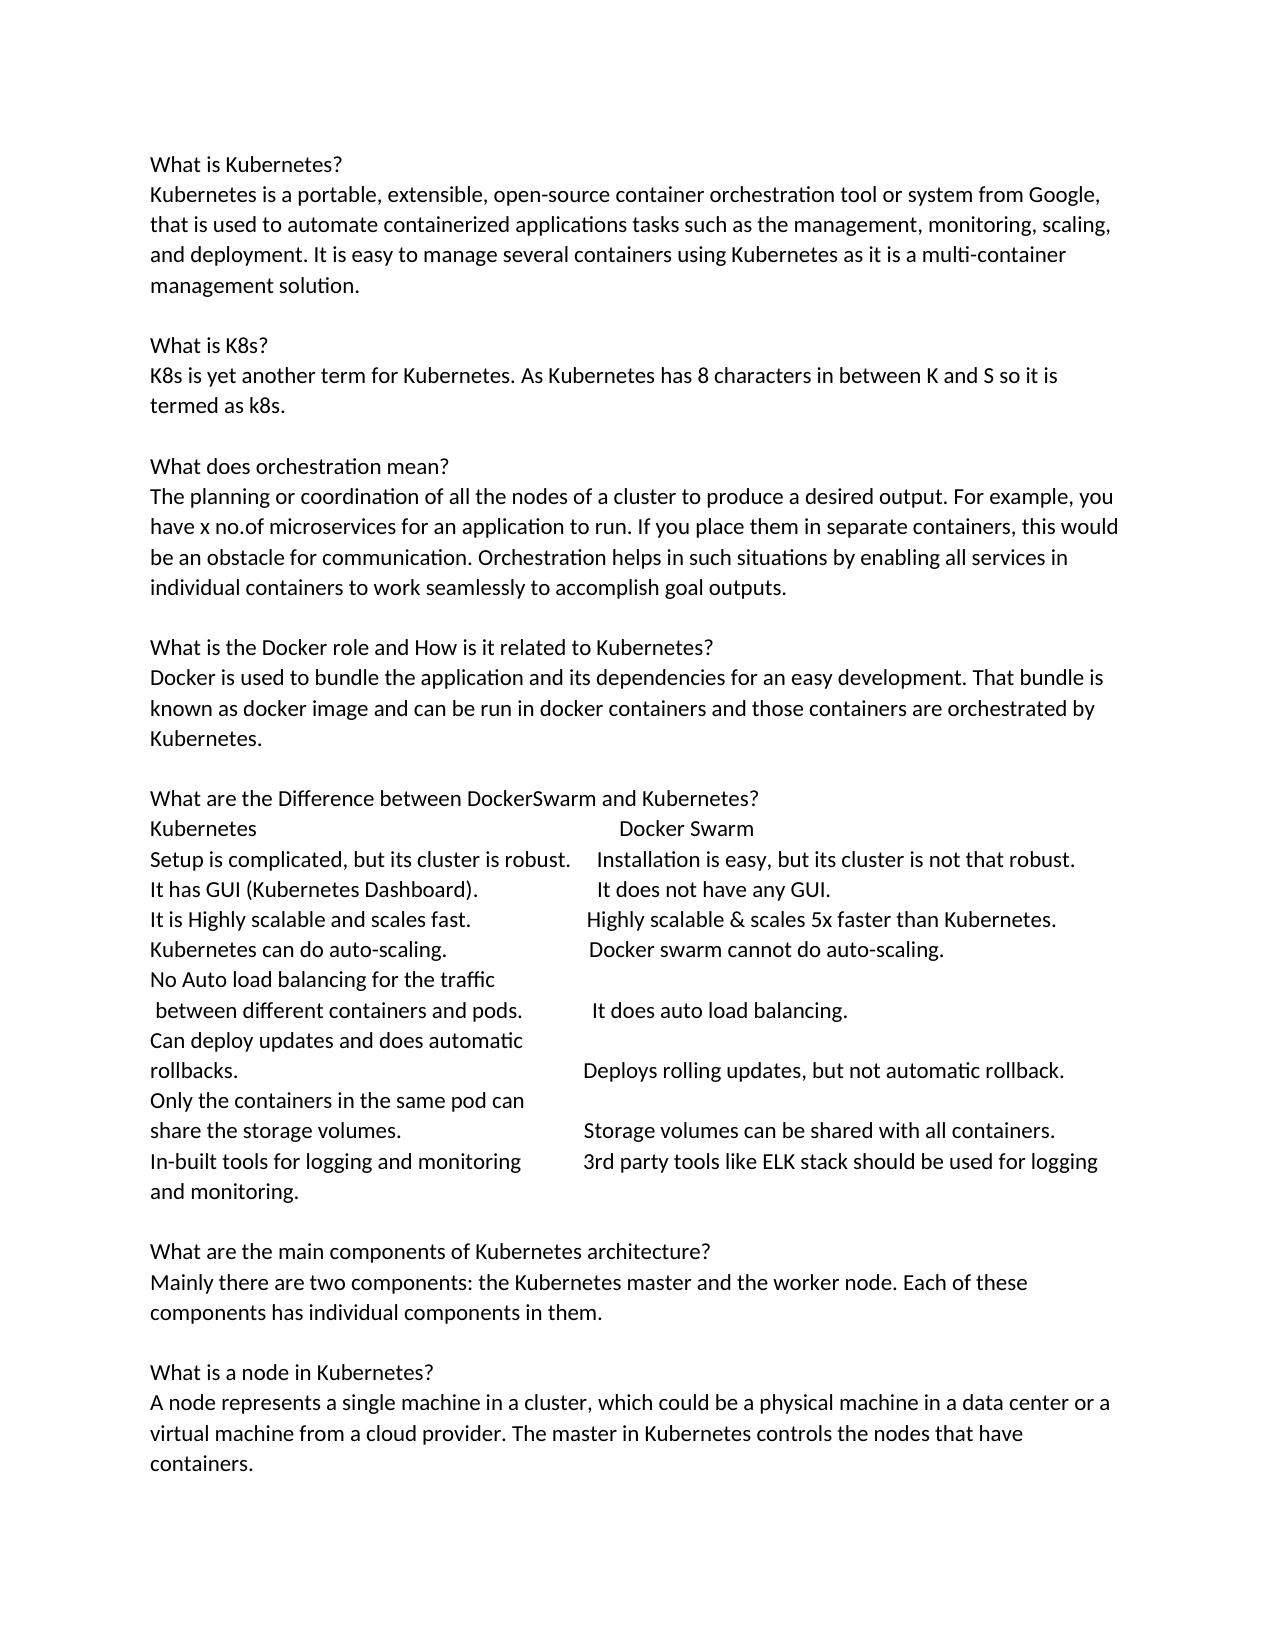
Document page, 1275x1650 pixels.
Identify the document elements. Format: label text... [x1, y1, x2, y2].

text It has GUI (Kubernetes Dashboard). It does not have any GUI. [150, 875, 1125, 903]
text between different containers and pods. It does auto load balancing. [150, 996, 1125, 1024]
text Kubernetes can do auto-scaling. Docker swarm cannot do auto-scaling. [150, 935, 1125, 963]
text K8s is yet another term for Kubernetes. As Kubernetes has 8 characters in between K and S so it is termed as k8s. [150, 361, 1125, 420]
text Only the containers in the same pod can [150, 1086, 1125, 1114]
text What are the main components of Kubernetes architecture? [150, 1237, 1125, 1266]
text Setup is complicated, but its cluster is robust. Installation is easy, but its cluster is not that robust. [150, 845, 1125, 873]
text The planning or coordination of all the nodes of a cluster to produce a desired output. For example, you have x no.of microservices for an application to run. If you place them in separate containers, this would be an obstacle for communication. Orchestration helps in such situations by enabling all services in individual containers to work seamlessly to accomplish goal outputs. [150, 482, 1125, 601]
text What does orchestration mean? [150, 452, 1125, 480]
text No Auto load balancing for the traffic [150, 966, 1125, 994]
text rollbacks. Deploys rolling updates, but not automatic rollback. [150, 1056, 1125, 1084]
text Can deploy updates and does automatic [150, 1026, 1125, 1054]
text A node represents a single machine in a cluster, which could be a physical machine in a data center or a virtual machine from a cloud provider. The master in Kubernetes controls the nodes that have containers. [150, 1388, 1125, 1477]
text share the storage volumes. Storage volumes can be shared with all containers. [150, 1117, 1125, 1145]
text What is the Docker role and How is it related to Kubernetes? [150, 633, 1125, 661]
text What is a node in Kubernetes? [150, 1358, 1125, 1386]
text It is Highly scalable and scales fast. Highly scalable & scales 5x faster than Kubernetes. [150, 905, 1125, 933]
text What is K8s? [150, 331, 1125, 359]
text Docker is used to bundle the application and its dependencies for an easy development. That bundle is known as docker image and can be run in docker containers and those containers are orchestrated by Kubernetes. [150, 663, 1125, 752]
text Kubernetes is a portable, extensible, open-source container orchestration tool or system from Google, that is used to automate containerized applications tasks such as the management, monitoring, scaling, and deployment. It is easy to manage several containers using Kubernetes as it is a multi-container management solution. [150, 180, 1125, 299]
text Kubernetes Docker Swarm [150, 814, 1125, 843]
text What is Kubernetes? [150, 150, 1125, 178]
text In-built tools for logging and monitoring 3rd party tools like ELK stack should be used for logging and monitoring. [150, 1147, 1125, 1205]
text Mainly there are two components: the Kubernetes master and the worker node. Each of these components has individual components in them. [150, 1268, 1125, 1326]
text What are the Difference between DockerSwarm and Kubernetes? [150, 784, 1125, 812]
